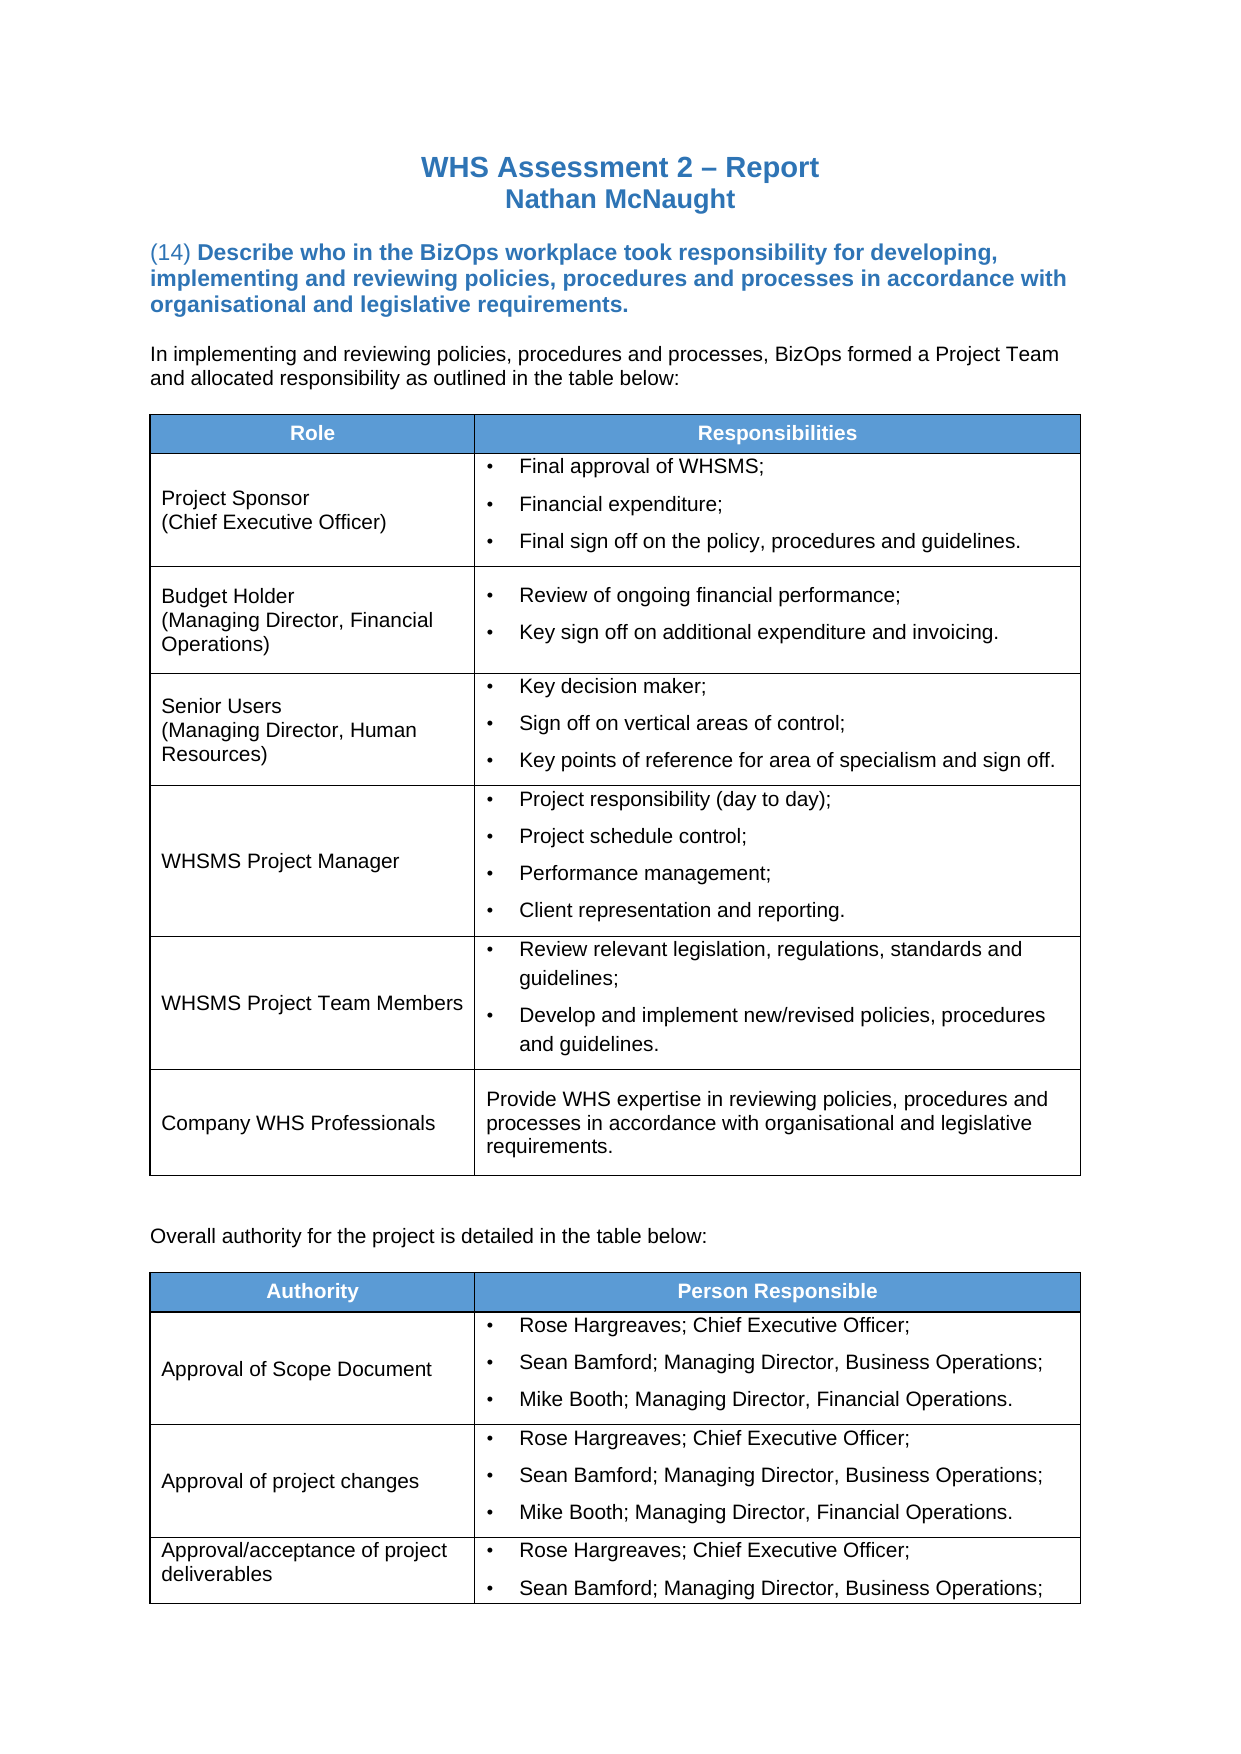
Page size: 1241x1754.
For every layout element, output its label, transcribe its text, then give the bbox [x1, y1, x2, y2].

table_header Responsibilities [475, 415, 1080, 453]
table_cell Provide WHS expertise in reviewing policies, procedures and processes in accordance with organisational and legislative requirements. [475, 1070, 1080, 1175]
table_header Person Responsible [475, 1273, 1080, 1311]
table_cell Rose Hargreaves; Chief Executive Officer; Sean Bamford; Managing Director, Business Operations; Mike Booth; Managing Director, Financial Operations. [475, 1313, 1080, 1424]
table_cell Budget Holder (Managing Director, Financial Operations) [151, 567, 474, 672]
table_header Role [151, 415, 474, 453]
table_cell Approval/acceptance of project deliverables [151, 1538, 474, 1603]
text Nathan McNaught [150, 183, 1090, 215]
table_cell WHSMS Project Manager [151, 786, 474, 936]
table_cell Project responsibility (day to day); Project schedule control; Performance management; Client representation and reporting. [475, 786, 1080, 936]
table_cell Project Sponsor (Chief Executive Officer) [151, 454, 474, 566]
table_cell Rose Hargreaves; Chief Executive Officer; Sean Bamford; Managing Director, Business Operations; Mike Booth; Managing Director, Financial Operations. [475, 1425, 1080, 1537]
table_cell Rose Hargreaves; Chief Executive Officer; Sean Bamford; Managing Director, Business Operations; Mike Booth; Managing Director, Financial Operations. [475, 1538, 1080, 1603]
table_cell Senior Users (Managing Director, Human Resources) [151, 674, 474, 785]
table_cell Company WHS Professionals [151, 1070, 474, 1175]
text Overall authority for the project is detailed in the table below: [150, 1224, 1090, 1248]
table_cell WHSMS Project Team Members [151, 937, 474, 1069]
table_cell Review relevant legislation, regulations, standards and guidelines; Develop and implement new/revised policies, procedures and guidelines. [475, 937, 1080, 1069]
table_cell Approval of Scope Document [151, 1313, 474, 1424]
table_cell Final approval of WHSMS; Financial expenditure; Final sign off on the policy, procedures and guidelines. [475, 454, 1080, 566]
table_cell Approval of project changes [151, 1425, 474, 1537]
table_header Authority [151, 1273, 474, 1311]
text In implementing and reviewing policies, procedures and processes, BizOps formed a Project Team and allocated responsibility as outlined in the table below: [150, 342, 1090, 390]
table_cell Review of ongoing financial performance; Key sign off on additional expenditure and invoicing. [475, 567, 1080, 672]
text (14) Describe who in the BizOps workplace took responsibility for developing, implementing and reviewing policies, procedures and processes in accordance with organisational and legislative requirements. [150, 239, 1090, 318]
table_cell Key decision maker; Sign off on vertical areas of control; Key points of reference for area of specialism and sign off. [475, 674, 1080, 785]
text WHS Assessment 2 – Report [150, 150, 1090, 183]
